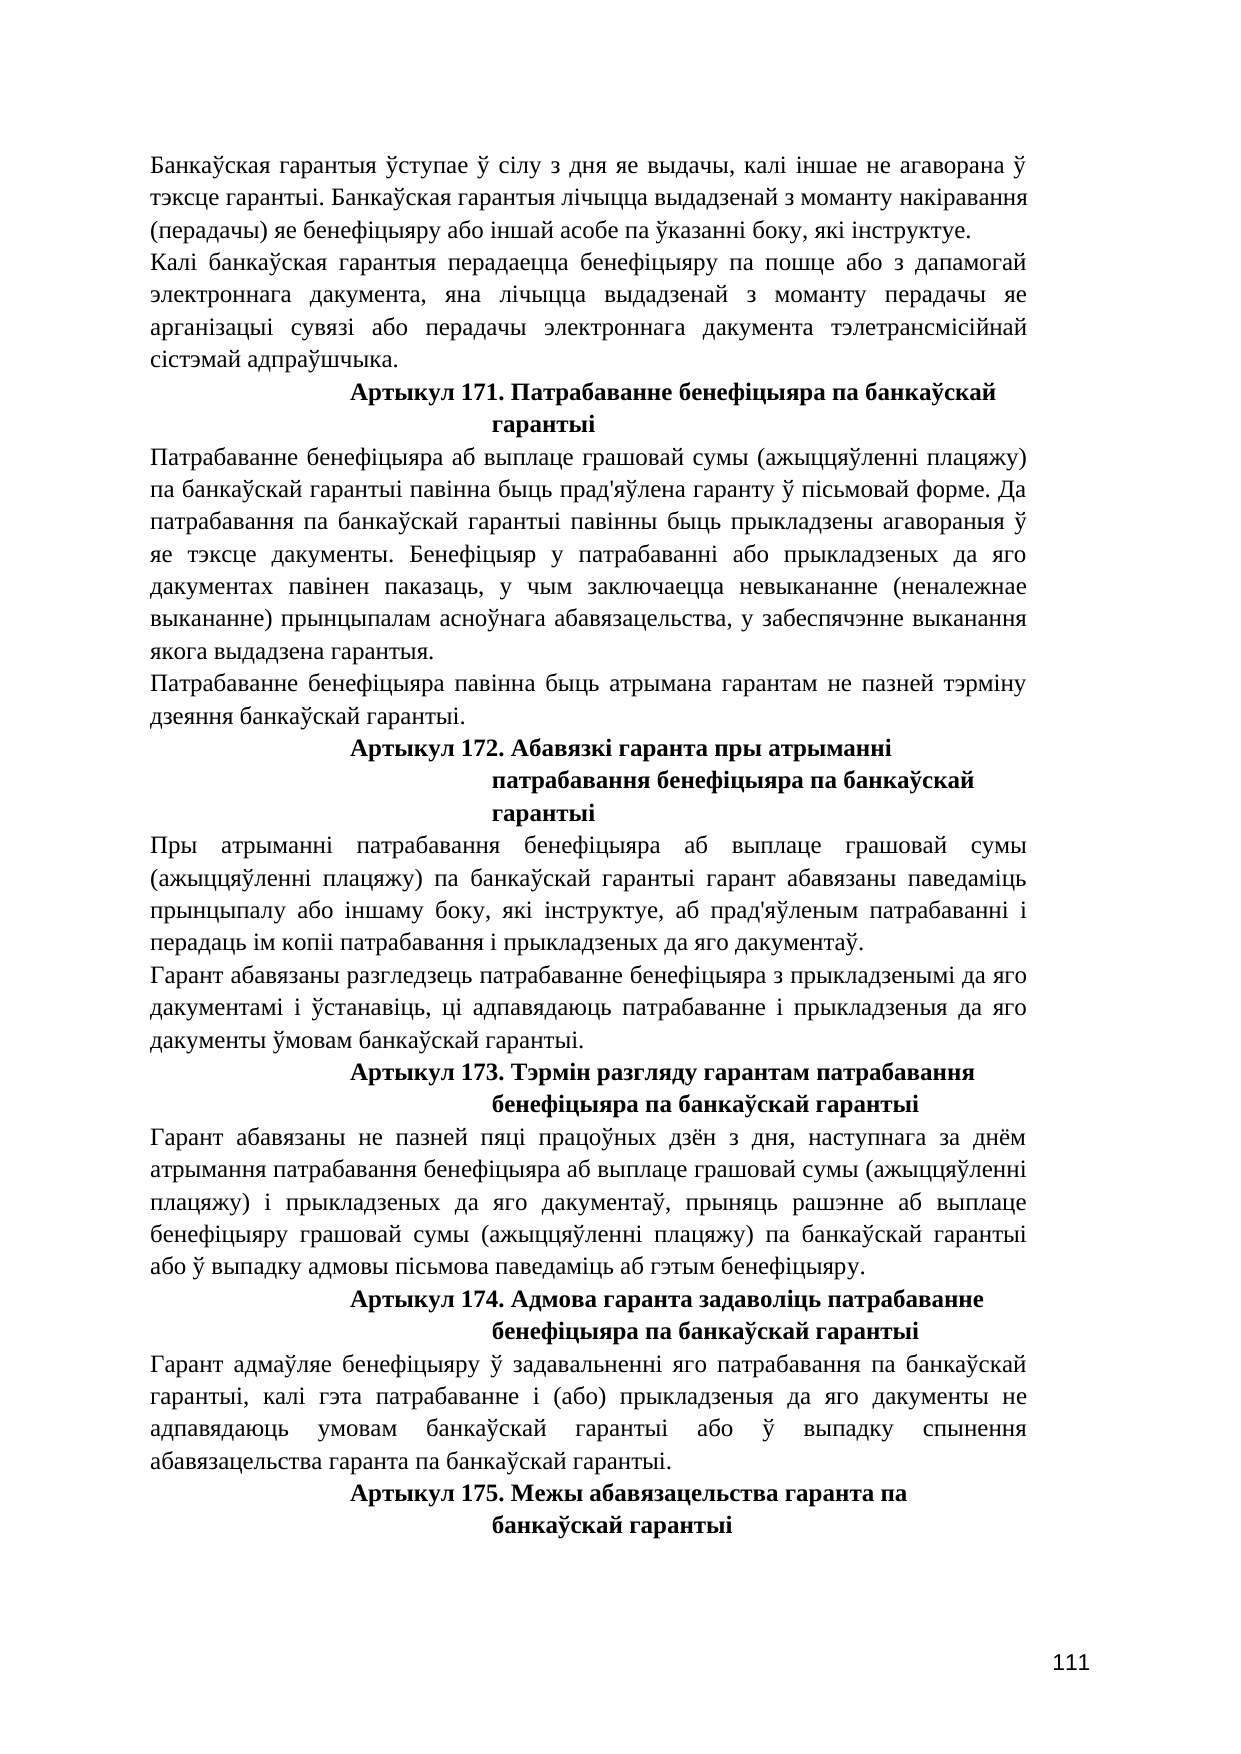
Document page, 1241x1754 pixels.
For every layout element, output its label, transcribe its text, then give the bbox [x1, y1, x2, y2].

text Калі банкаўская гарантыя перадаецца бенефіцыяру па пошце або з дапамогай электроннага дакумента, яна лічыцца выдадзенай з моманту перадачы яе арганізацыі сувязі або перадачы электроннага дакумента тэлетрансмісійнай сістэмай адпраўшчыка. [150, 247, 1028, 373]
text Гарант абавязаны разгледзець патрабаванне бенефіцыяра з прыкладзенымі да яго дакументамі і ўстанавіць, ці адпавядаюць патрабаванне і прыкладзеныя да яго дакументы ўмовам банкаўскай гарантыі. [150, 960, 1028, 1053]
text Банкаўская гарантыя ўступае ў сілу з дня яе выдачы, калі іншае не агаворана ў тэксце гарантыі. Банкаўская гарантыя лічыцца выдадзенай з моманту накіравання (перадачы) яе бенефіцыяру або іншай асобе па ўказанні боку, які інструктуе. [150, 150, 1028, 243]
text Артыкул 173. Тэрмін разгляду гарантам патрабавання бенефіцыяра па банкаўскай гарантыі [350, 1057, 1028, 1118]
text Гарант абавязаны не пазней пяці працоўных дзён з дня, наступнага за днём атрымання патрабавання бенефіцыяра аб выплаце грашовай сумы (ажыццяўленні плацяжу) і прыкладзеных да яго дакументаў, прыняць рашэнне аб выплаце бенефіцыяру грашовай сумы (ажыццяўленні плацяжу) па банкаўскай гарантыі або ў выпадку адмовы пісьмова паведаміць аб гэтым бенефіцыяру. [150, 1122, 1028, 1280]
text Артыкул 175. Межы абавязацельства гаранта па банкаўскай гарантыі [350, 1478, 1028, 1539]
text Пры атрыманні патрабавання бенефіцыяра аб выплаце грашовай сумы (ажыццяўленні плацяжу) па банкаўскай гарантыі гарант абавязаны паведаміць прынцыпалу або іншаму боку, які інструктуе, аб прад'яўленым патрабаванні і перадаць ім копіі патрабавання і прыкладзеных да яго дакументаў. [150, 830, 1028, 956]
text Патрабаванне бенефіцыяра павінна быць атрымана гарантам не пазней тэрміну дзеяння банкаўскай гарантыі. [150, 668, 1028, 729]
text Артыкул 171. Патрабаванне бенефіцыяра па банкаўскай гарантыі [350, 377, 1028, 438]
text Артыкул 172. Абавязкі гаранта пры атрыманні патрабавання бенефіцыяра па банкаўскай гарантыі [350, 733, 1028, 827]
text Артыкул 174. Адмова гаранта задаволіць патрабаванне бенефіцыяра па банкаўскай гарантыі [350, 1284, 1028, 1345]
text Гарант адмаўляе бенефіцыяру ў задавальненні яго патрабавання па банкаўскай гарантыі, калі гэта патрабаванне і (або) прыкладзеныя да яго дакументы не адпавядаюць умовам банкаўскай гарантыі або ў выпадку спынення абавязацельства гаранта па банкаўскай гарантыі. [150, 1349, 1028, 1474]
text Патрабаванне бенефіцыяра аб выплаце грашовай сумы (ажыццяўленні плацяжу) па банкаўскай гарантыі павінна быць прад'яўлена гаранту ў пісьмовай форме. Да патрабавання па банкаўскай гарантыі павінны быць прыкладзены агавораныя ў яе тэксце дакументы. Бенефіцыяр у патрабаванні або прыкладзеных да яго дакументах павінен паказаць, у чым заключаецца невыкананне (неналежнае выкананне) прынцыпалам асноўнага абавязацельства, у забеспячэнне выканання якога выдадзена гарантыя. [150, 442, 1028, 665]
